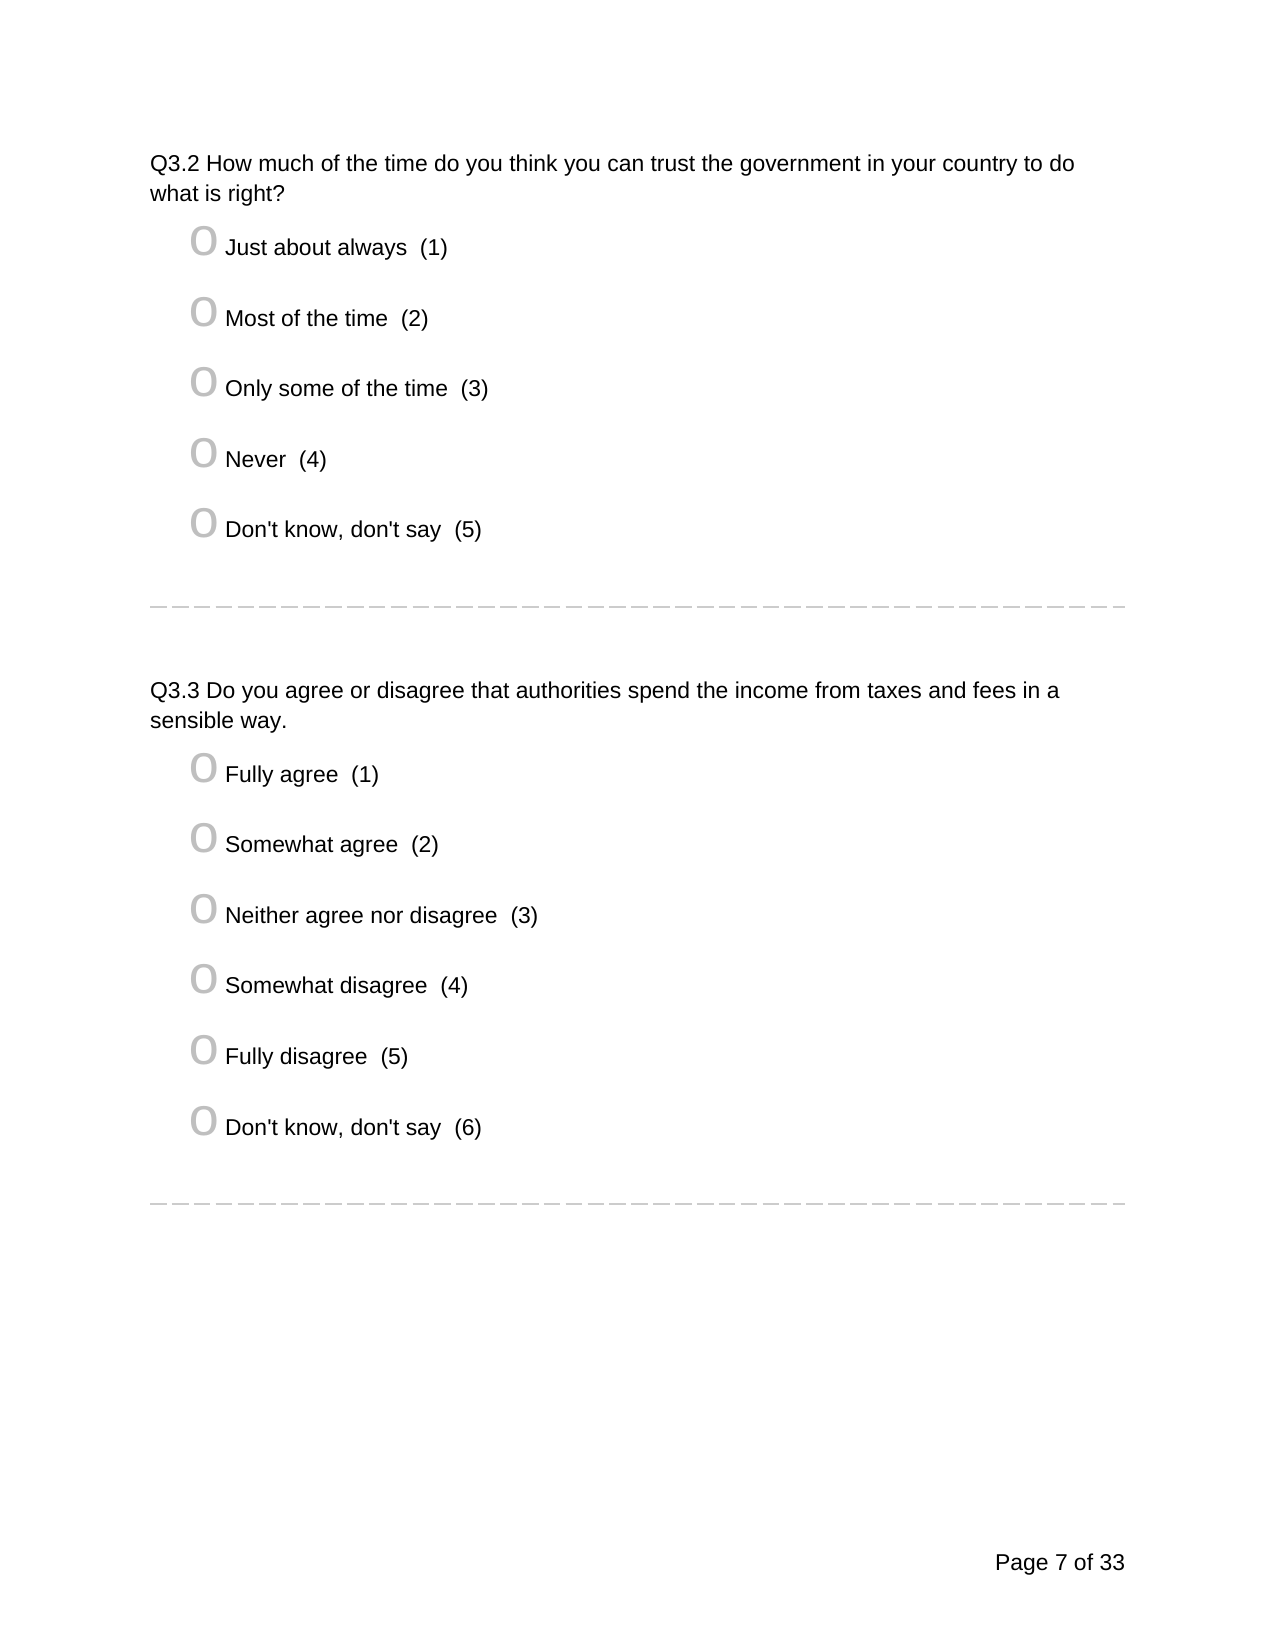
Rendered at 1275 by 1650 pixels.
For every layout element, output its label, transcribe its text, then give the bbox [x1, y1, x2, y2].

list Somewhat disagree (4) [187, 949, 1125, 1010]
list Only some of the time (3) [187, 351, 1125, 413]
list Don't know, don't say (5) [187, 492, 1125, 554]
list Most of the time (2) [187, 281, 1125, 342]
list Never (4) [187, 422, 1125, 483]
list Neither agree nor disagree (3) [187, 878, 1125, 940]
text Q3.3 Do you agree or disagree that authorities spend the income from taxes and fees in a sensible way. [150, 677, 1125, 733]
list Don't know, don't say (6) [187, 1090, 1125, 1151]
text Q3.2 How much of the time do you think you can trust the government in your country to do what is right? [150, 150, 1125, 207]
list Fully agree (1) [187, 737, 1125, 799]
list Fully disagree (5) [187, 1019, 1125, 1081]
list Just about always (1) [187, 210, 1125, 272]
list Somewhat agree (2) [187, 808, 1125, 869]
